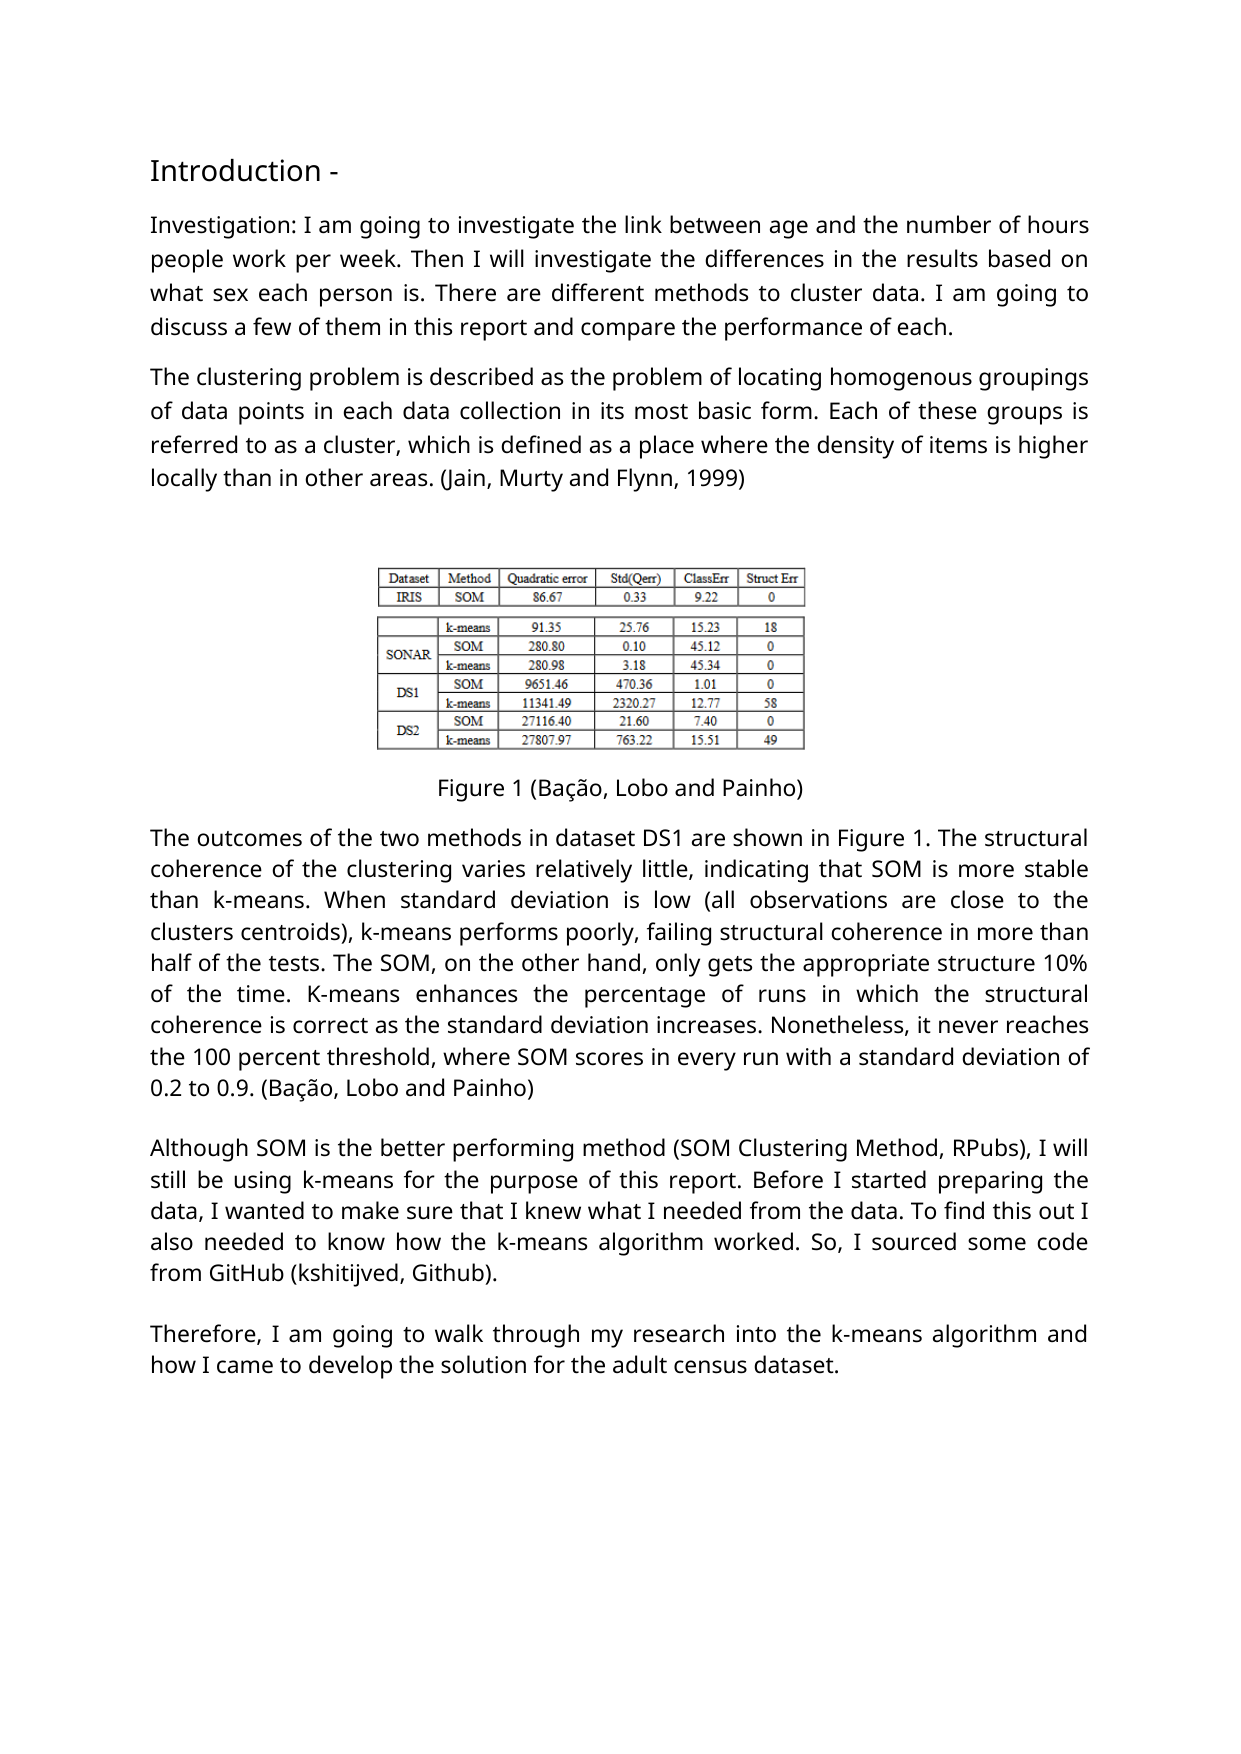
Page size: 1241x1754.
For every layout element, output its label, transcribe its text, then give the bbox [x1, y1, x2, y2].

text Therefore, I am going to walk through my research into the k-means algorithm and how I came to develop the solution for the adult census dataset. [150, 1318, 1090, 1380]
picture [376, 565, 806, 609]
text Although SOM is the better performing method (SOM Clustering Method, RPubs), I will still be using k-means for the purpose of this report. Before I started preparing the data, I wanted to make sure that I knew what I needed from the data. To find this out I also needed to know how the k-means algorithm worked. So, I sourced some code from GitHub (kshitijved, Github). [150, 1132, 1090, 1289]
picture [374, 613, 806, 753]
text Introduction - [150, 150, 1090, 190]
text The clustering problem is described as the problem of locating homogenous groupings of data points in each data collection in its most basic form. Each of these groups is referred to as a cluster, which is defined as a place where the density of items is higher locally than in other areas. (Jain, Murty and Flynn, 1999) [150, 361, 1090, 494]
text Investigation: I am going to investigate the link between age and the number of hours people work per week. Then I will investigate the differences in the results based on what sex each person is. There are different methods to cluster data. I am going to discuss a few of them in this report and compare the performance of each. [150, 209, 1090, 342]
text The outcomes of the two methods in dataset DS1 are shown in Figure 1. The structural coherence of the clustering varies relatively little, indicating that SOM is more stable than k-means. When standard deviation is low (all observations are close to the clusters centroids), k-means performs poorly, failing structural coherence in more than half of the tests. The SOM, on the other hand, only gets the appropriate structure 10% of the time. K-means enhances the percentage of runs in which the structural coherence is correct as the standard deviation increases. Nonetheless, it never reaches the 100 percent threshold, where SOM scores in every run with a standard deviation of 0.2 to 0.9. (Bação, Lobo and Painho) [150, 822, 1090, 1103]
